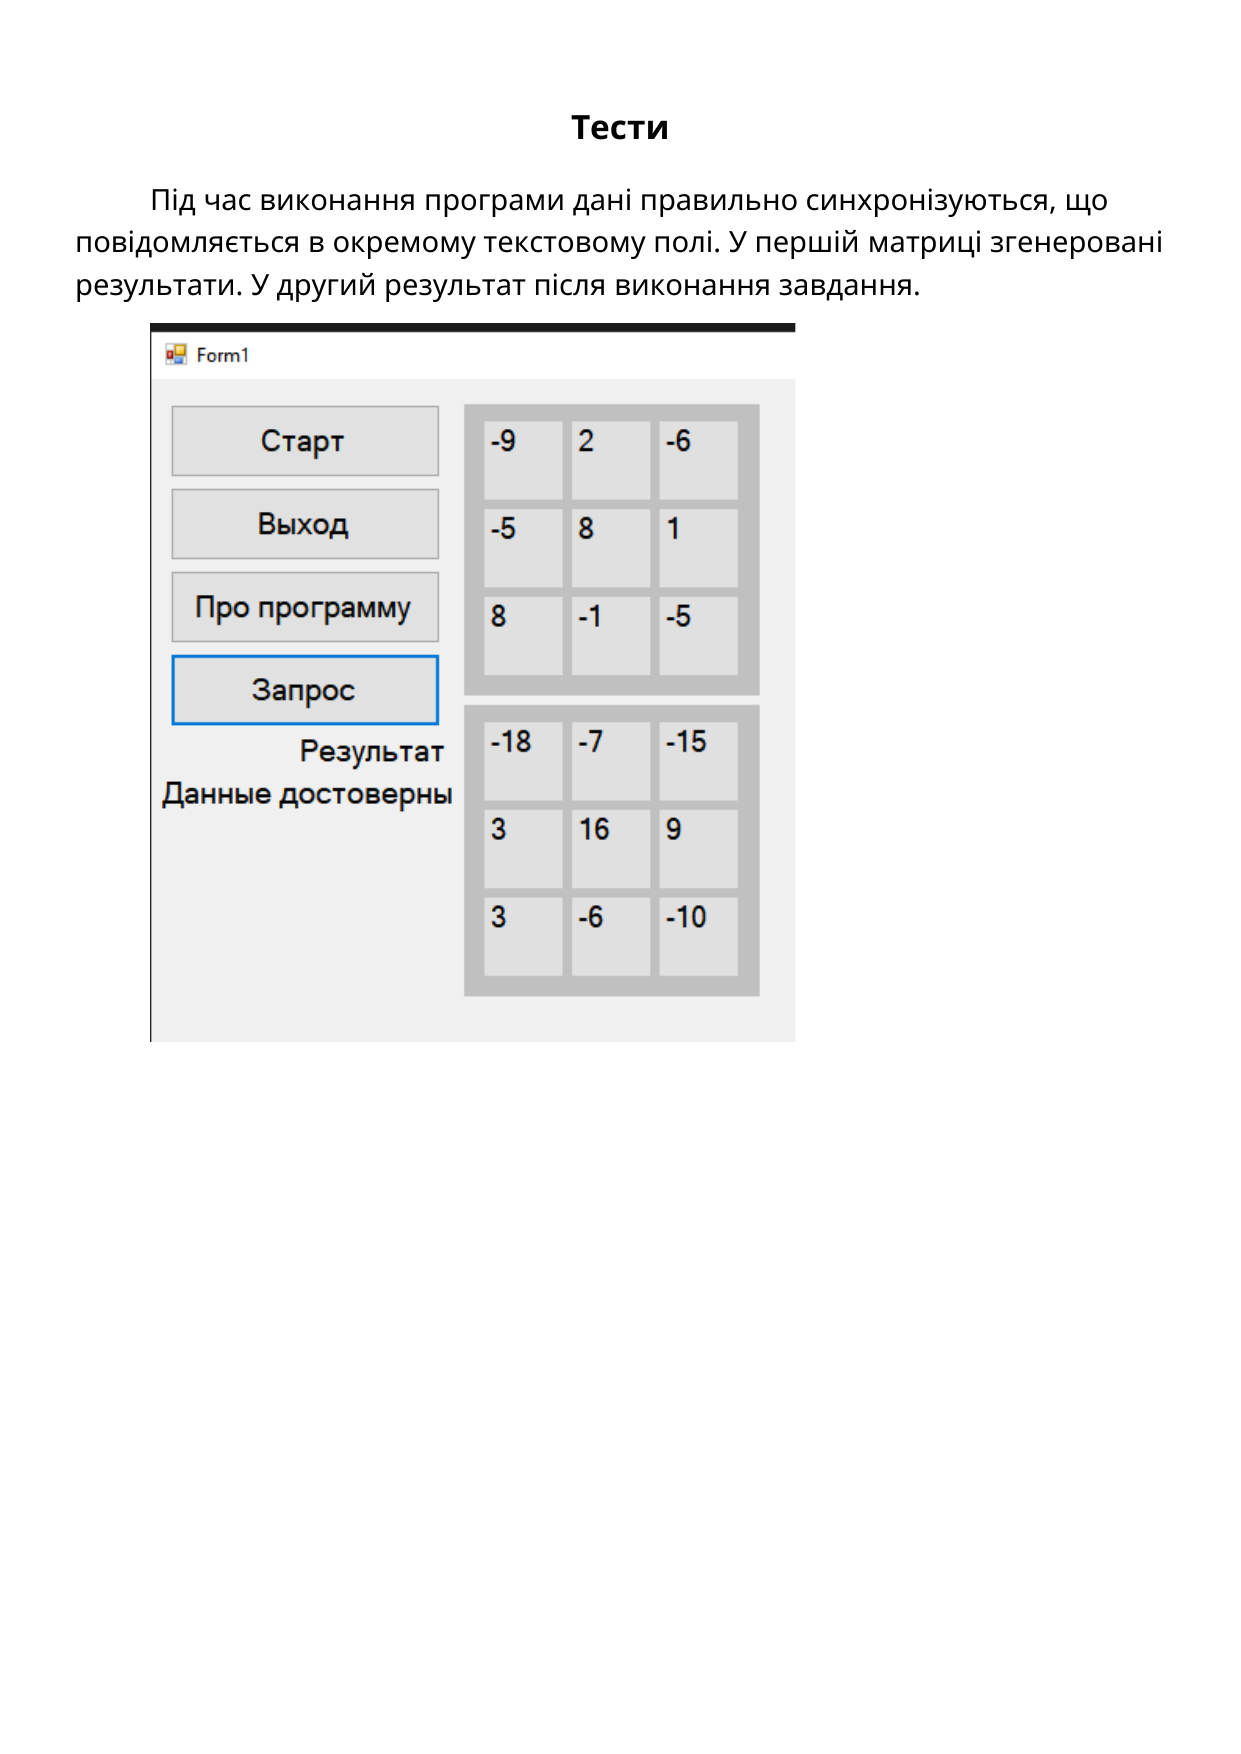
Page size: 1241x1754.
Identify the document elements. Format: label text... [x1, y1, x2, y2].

text Під час виконання програми дані правильно синхронізуються, що повідомляється в окремому текстовому полі. У першій матриці згенеровані результати. У другий результат після виконання завдання. [75, 179, 1165, 304]
picture [150, 323, 796, 1042]
subtitle Тести [75, 104, 1165, 149]
